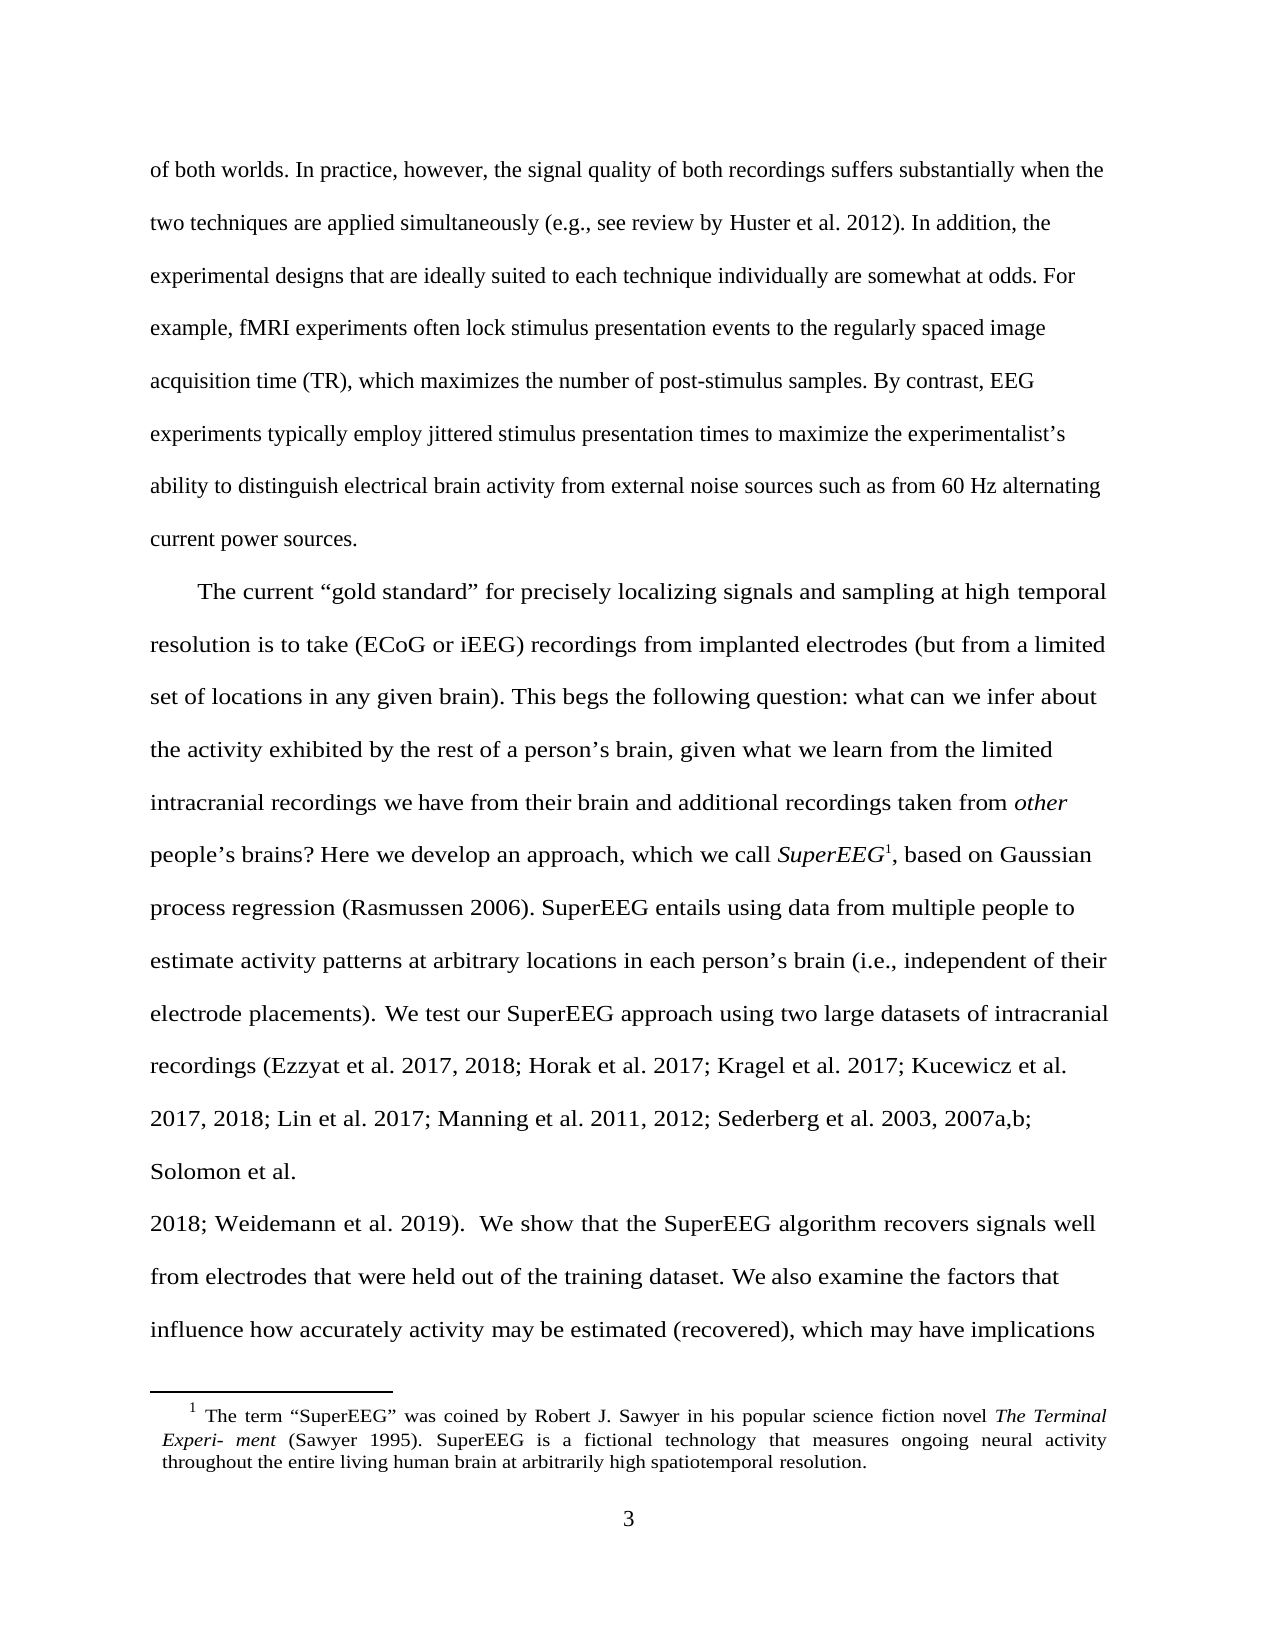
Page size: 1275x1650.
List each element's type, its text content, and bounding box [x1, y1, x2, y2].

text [150, 1210, 1119, 1342]
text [150, 156, 1119, 552]
text The current “gold standard” for precisely localizing signals and sampling at high temporal resolution is to take (ECoG or iEEG) recordings from implanted electrodes (but from a limited set of locations in any given brain). This begs the following question: what can we infer about the activity exhibited by the rest of a person’s brain, given what we learn from the limited intracranial recordings we have from their brain and additional recordings taken from other people’s brains? Here we develop an approach, which we call SuperEEG, based on Gaussian process regression (Rasmussen 2006). SuperEEG entails using data from multiple people to estimate activity patterns at arbitrary locations in each person’s brain (i.e., independent of their electrode placements). We test our SuperEEG approach using two large datasets of intracranial recordings (Ezzyat et al. 2017, 2018; Horak et al. 2017; Kragel et al. 2017; Kucewicz et al. 2017, 2018; Lin et al. 2017; Manning et al. 2011, 2012; Sederberg et al. 2003, 2007a,b; Solomon et al. [150, 578, 1119, 1184]
